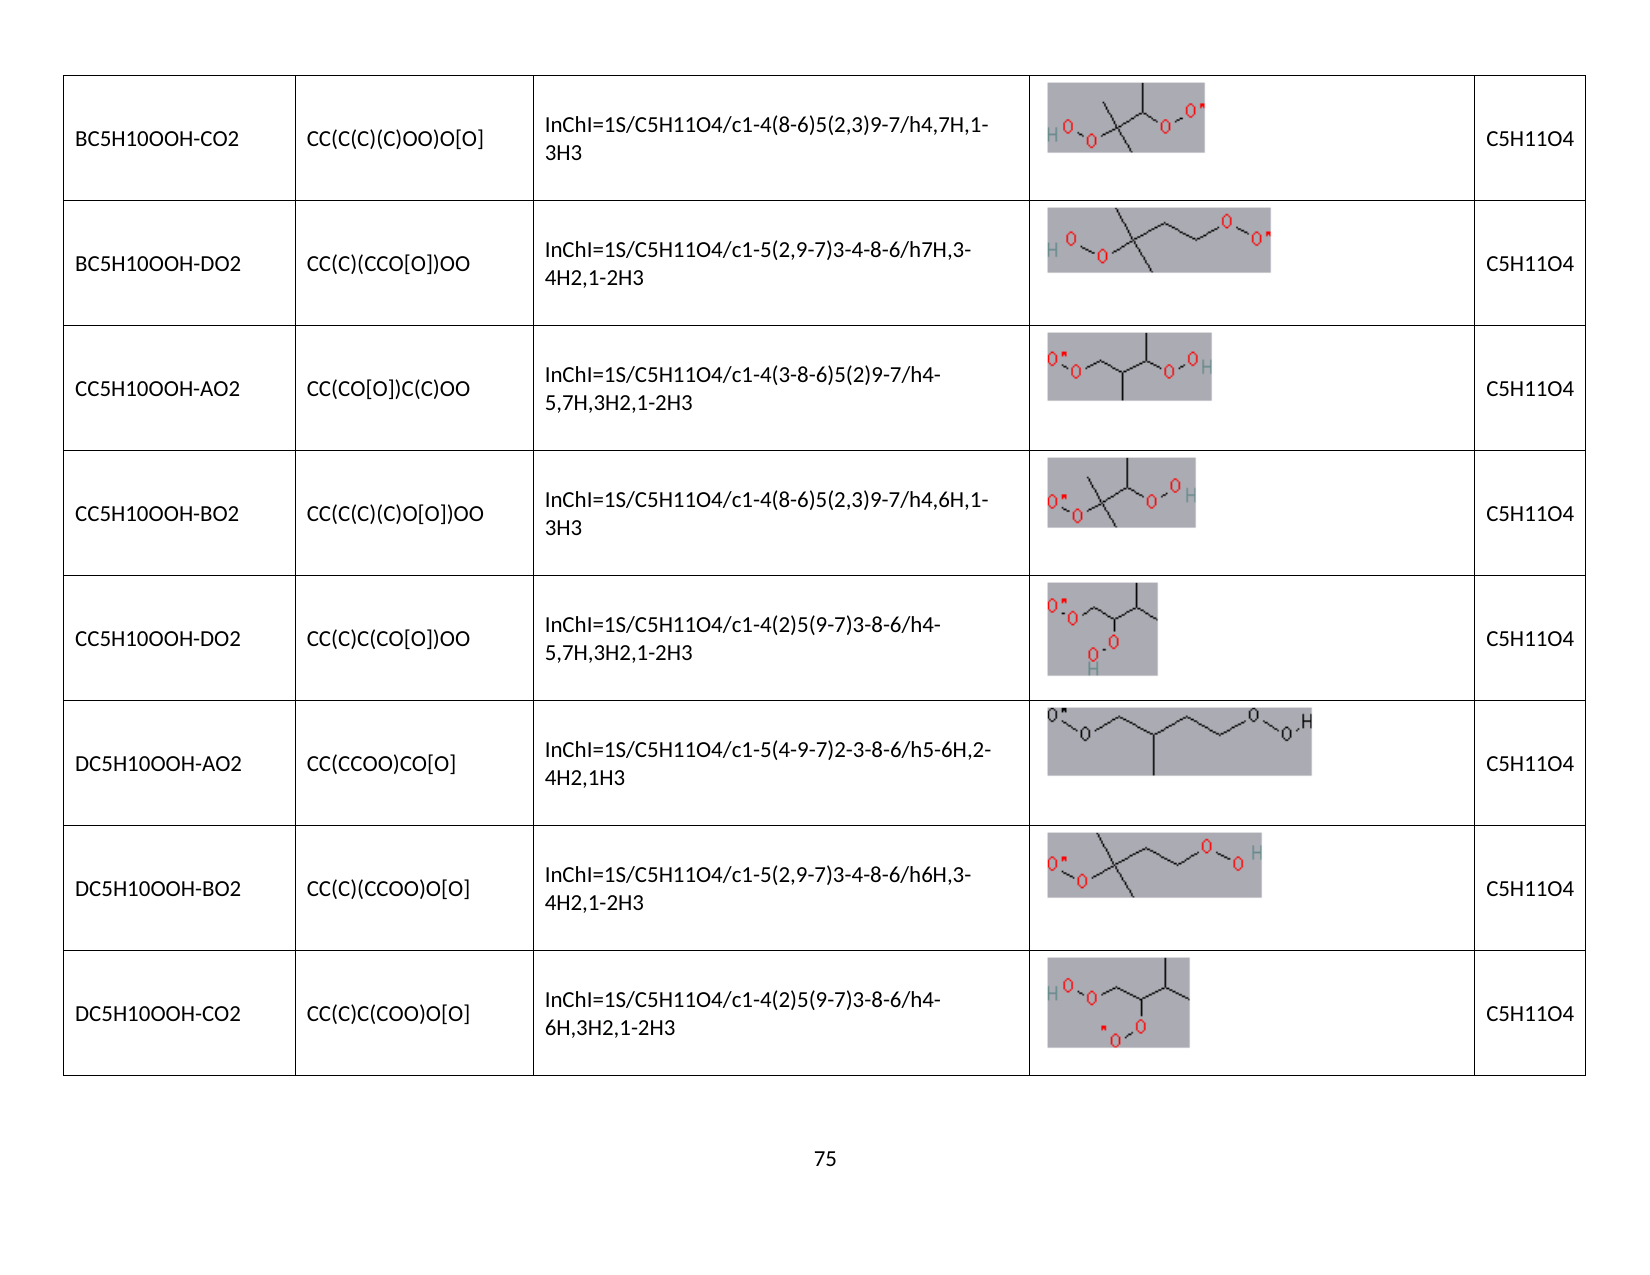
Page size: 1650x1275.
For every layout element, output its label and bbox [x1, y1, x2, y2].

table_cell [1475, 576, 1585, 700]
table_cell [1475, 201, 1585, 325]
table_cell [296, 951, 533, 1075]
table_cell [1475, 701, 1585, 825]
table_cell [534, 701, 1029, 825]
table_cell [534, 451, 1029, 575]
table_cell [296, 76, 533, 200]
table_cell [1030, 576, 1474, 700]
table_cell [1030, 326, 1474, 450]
picture [1041, 576, 1166, 684]
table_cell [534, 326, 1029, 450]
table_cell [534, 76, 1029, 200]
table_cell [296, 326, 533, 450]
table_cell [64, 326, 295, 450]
picture [1041, 451, 1204, 536]
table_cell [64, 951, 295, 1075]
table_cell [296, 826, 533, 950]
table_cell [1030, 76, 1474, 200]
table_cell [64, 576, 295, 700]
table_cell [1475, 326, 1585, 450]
picture [1041, 326, 1219, 409]
picture [1041, 76, 1213, 161]
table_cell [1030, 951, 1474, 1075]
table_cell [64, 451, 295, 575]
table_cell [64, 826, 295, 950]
picture [1041, 701, 1319, 784]
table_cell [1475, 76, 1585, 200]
picture [1041, 951, 1198, 1056]
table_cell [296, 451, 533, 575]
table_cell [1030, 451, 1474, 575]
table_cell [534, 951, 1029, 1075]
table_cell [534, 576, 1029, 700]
picture [1041, 201, 1279, 281]
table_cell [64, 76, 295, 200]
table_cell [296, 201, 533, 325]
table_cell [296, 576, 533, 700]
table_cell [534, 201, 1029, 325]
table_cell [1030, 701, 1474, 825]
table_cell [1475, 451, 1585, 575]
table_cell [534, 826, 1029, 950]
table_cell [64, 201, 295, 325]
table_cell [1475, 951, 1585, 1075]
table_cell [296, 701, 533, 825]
picture [1041, 826, 1269, 906]
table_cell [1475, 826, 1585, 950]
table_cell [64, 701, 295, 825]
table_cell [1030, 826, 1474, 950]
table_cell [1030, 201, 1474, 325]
